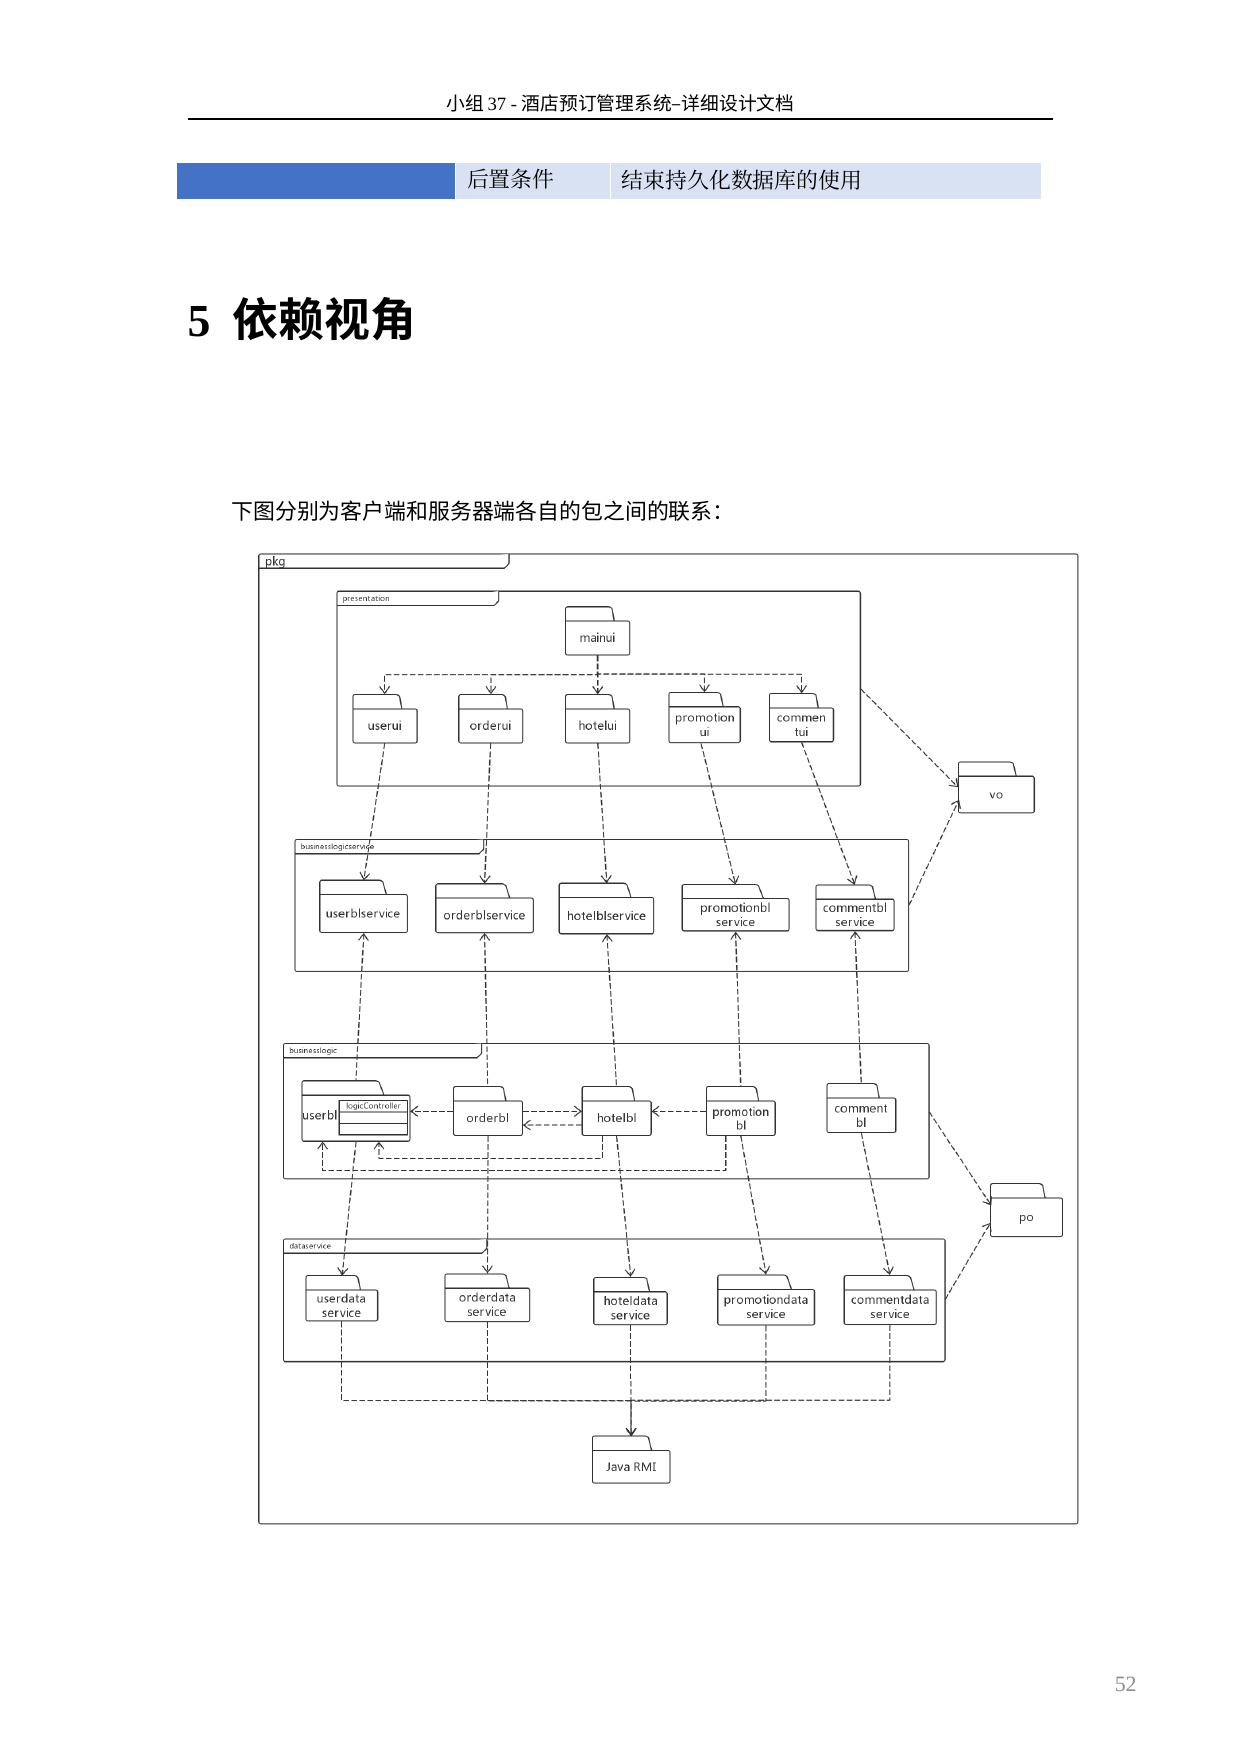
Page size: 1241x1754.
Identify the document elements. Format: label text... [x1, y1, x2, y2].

subtitle 依赖视角 [187, 268, 1053, 366]
picture [231, 526, 1096, 1542]
text 下图分别为客户端和服务器端各自的包之间的联系： [231, 494, 1053, 526]
table_cell 后置条件 [456, 163, 610, 199]
table_cell 结束持久化数据库的使用 [611, 163, 1041, 199]
